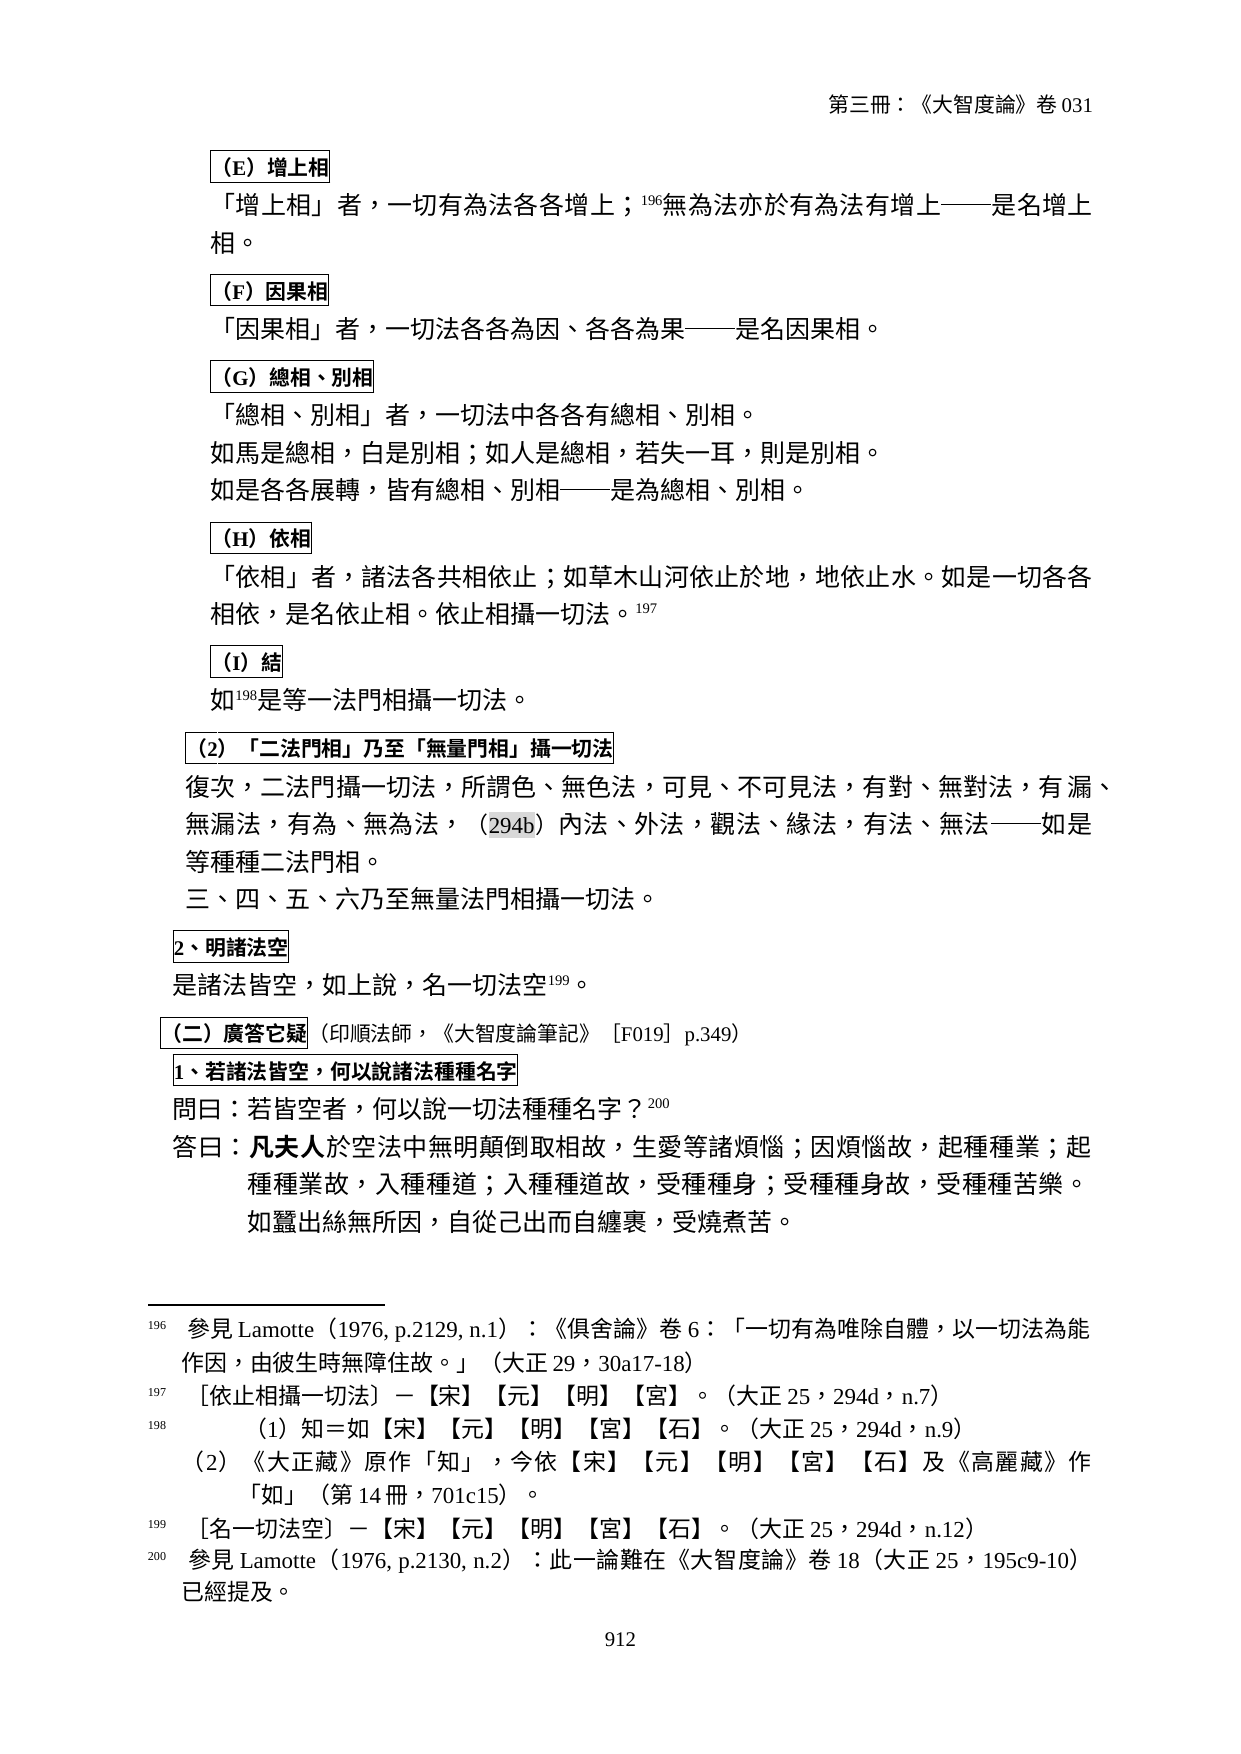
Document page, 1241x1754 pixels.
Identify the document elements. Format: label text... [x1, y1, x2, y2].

text 答曰：凡夫人於空法中無明顛倒取相故，生愛等諸煩惱；因煩惱故，起種種業；起種種業故，入種種道；入種種道故，受種種身；受種種身故，受種種苦樂。如蠶出絲無所因，自從己出而自纏裹，受燒煮苦。 [173, 1126, 1092, 1239]
text 「依相」者，諸法各共相依止；如草木山河依止於地，地依止水。如是一切各各相依，是名依止相。依止相攝一切法。 [210, 556, 1092, 631]
text 是諸法皆空，如上說，名一切法空。 [173, 965, 1092, 1003]
text （I）結 [210, 643, 1092, 680]
text 如是各各展轉，皆有總相、別相──是為總相、別相。 [210, 470, 1092, 508]
text 1、若諸法皆空，何以說諸法種種名字 [173, 1051, 1092, 1089]
text 「總相、別相」者，一切法中各各有總相、別相。 [210, 395, 1092, 433]
text 如是等一法門相攝一切法。 [210, 680, 1092, 718]
text 「因果相」者，一切法各各為因、各各為果──是名因果相。 [210, 309, 1092, 346]
text （E）增上相 [210, 148, 1092, 185]
text （2）「二法門相」乃至「無量門相」攝一切法 [185, 729, 1092, 766]
text 復次，二法門攝一切法，所謂色、無色法，可見、不可見法，有對、無對法，有漏、無漏法，有為、無為法，（294b）內法、外法，觀法、緣法，有法、無法──如是等種種二法門相。 [185, 766, 1092, 879]
text （G）總相、別相 [210, 358, 1092, 395]
text 三、四、五、六乃至無量法門相攝一切法。 [185, 879, 1092, 916]
text 2、明諸法空 [173, 928, 1092, 965]
text 如馬是總相，白是別相；如人是總相，若失一耳，則是別相。 [210, 433, 1092, 470]
text （二）廣答它疑（印順法師，《大智度論筆記》［F019］p.349） [160, 1014, 1092, 1051]
text 問曰：若皆空者，何以說一切法種種名字？ [173, 1089, 1092, 1126]
text （F）因果相 [210, 271, 1092, 309]
text （H）依相 [210, 519, 1092, 556]
text 「增上相」者，一切有為法各各增上；無為法亦於有為法有增上──是名增上相。 [210, 185, 1092, 260]
